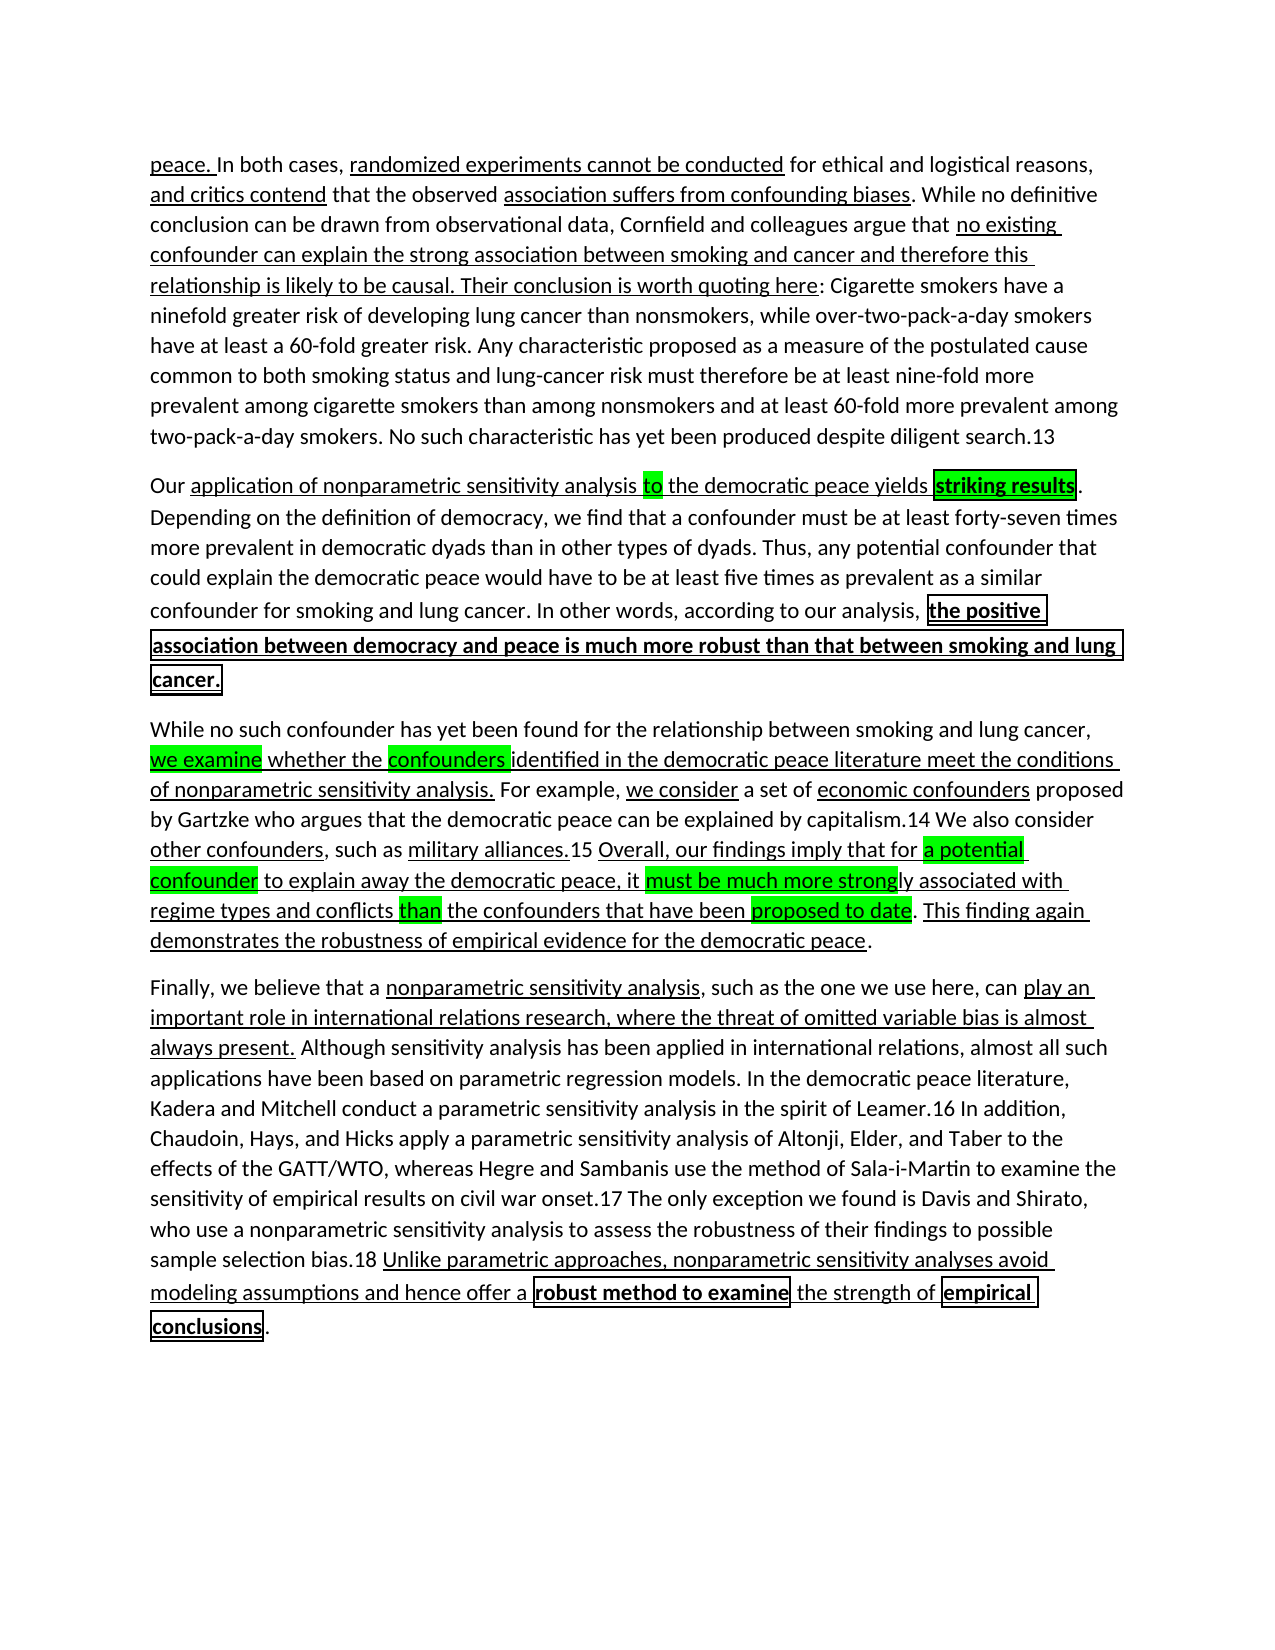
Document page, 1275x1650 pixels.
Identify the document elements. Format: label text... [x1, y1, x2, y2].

text Finally, we believe that a nonparametric sensitivity analysis, such as the one we use here, can play an important role in international relations research, where the threat of omitted variable bias is almost always present. Although sensitivity analysis has been applied in international relations, almost all such applications have been based on parametric regression models. In the democratic peace literature, Kadera and Mitchell conduct a parametric sensitivity analysis in the spirit of Leamer.16 In addition, Chaudoin, Hays, and Hicks apply a parametric sensitivity analysis of Altonji, Elder, and Taber to the effects of the GATT/WTO, whereas Hegre and Sambanis use the method of Sala-i-Martin to examine the sensitivity of empirical results on civil war onset.17 The only exception we found is Davis and Shirato, who use a nonparametric sensitivity analysis to assess the robustness of their findings to possible sample selection bias.18 Unlike parametric approaches, nonparametric sensitivity analyses avoid modeling assumptions and hence offer a robust method to examine the strength of empirical conclusions. [150, 973, 1125, 1342]
text Our application of nonparametric sensitivity analysis to the democratic peace yields striking results. Depending on the definition of democracy, we find that a confounder must be at least forty-seven times more prevalent in democratic dyads than in other types of dyads. Thus, any potential confounder that could explain the democratic peace would have to be at least five times as prevalent as a similar confounder for smoking and lung cancer. In other words, according to our analysis, the positive association between democracy and peace is much more robust than that between smoking and lung cancer. [150, 469, 1125, 696]
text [150, 150, 1125, 450]
text While no such confounder has yet been found for the relationship between smoking and lung cancer, we examine whether the confounders identified in the democratic peace literature meet the conditions of nonparametric sensitivity analysis. For example, we consider a set of economic confounders proposed by Gartzke who argues that the democratic peace can be explained by capitalism.14 We also consider other confounders, such as military alliances.15 Overall, our findings imply that for a potential confounder to explain away the democratic peace, it must be much more strongly associated with regime types and conflicts than the confounders that have been proposed to date. This finding again demonstrates the robustness of empirical evidence for the democratic peace. [150, 715, 1125, 954]
